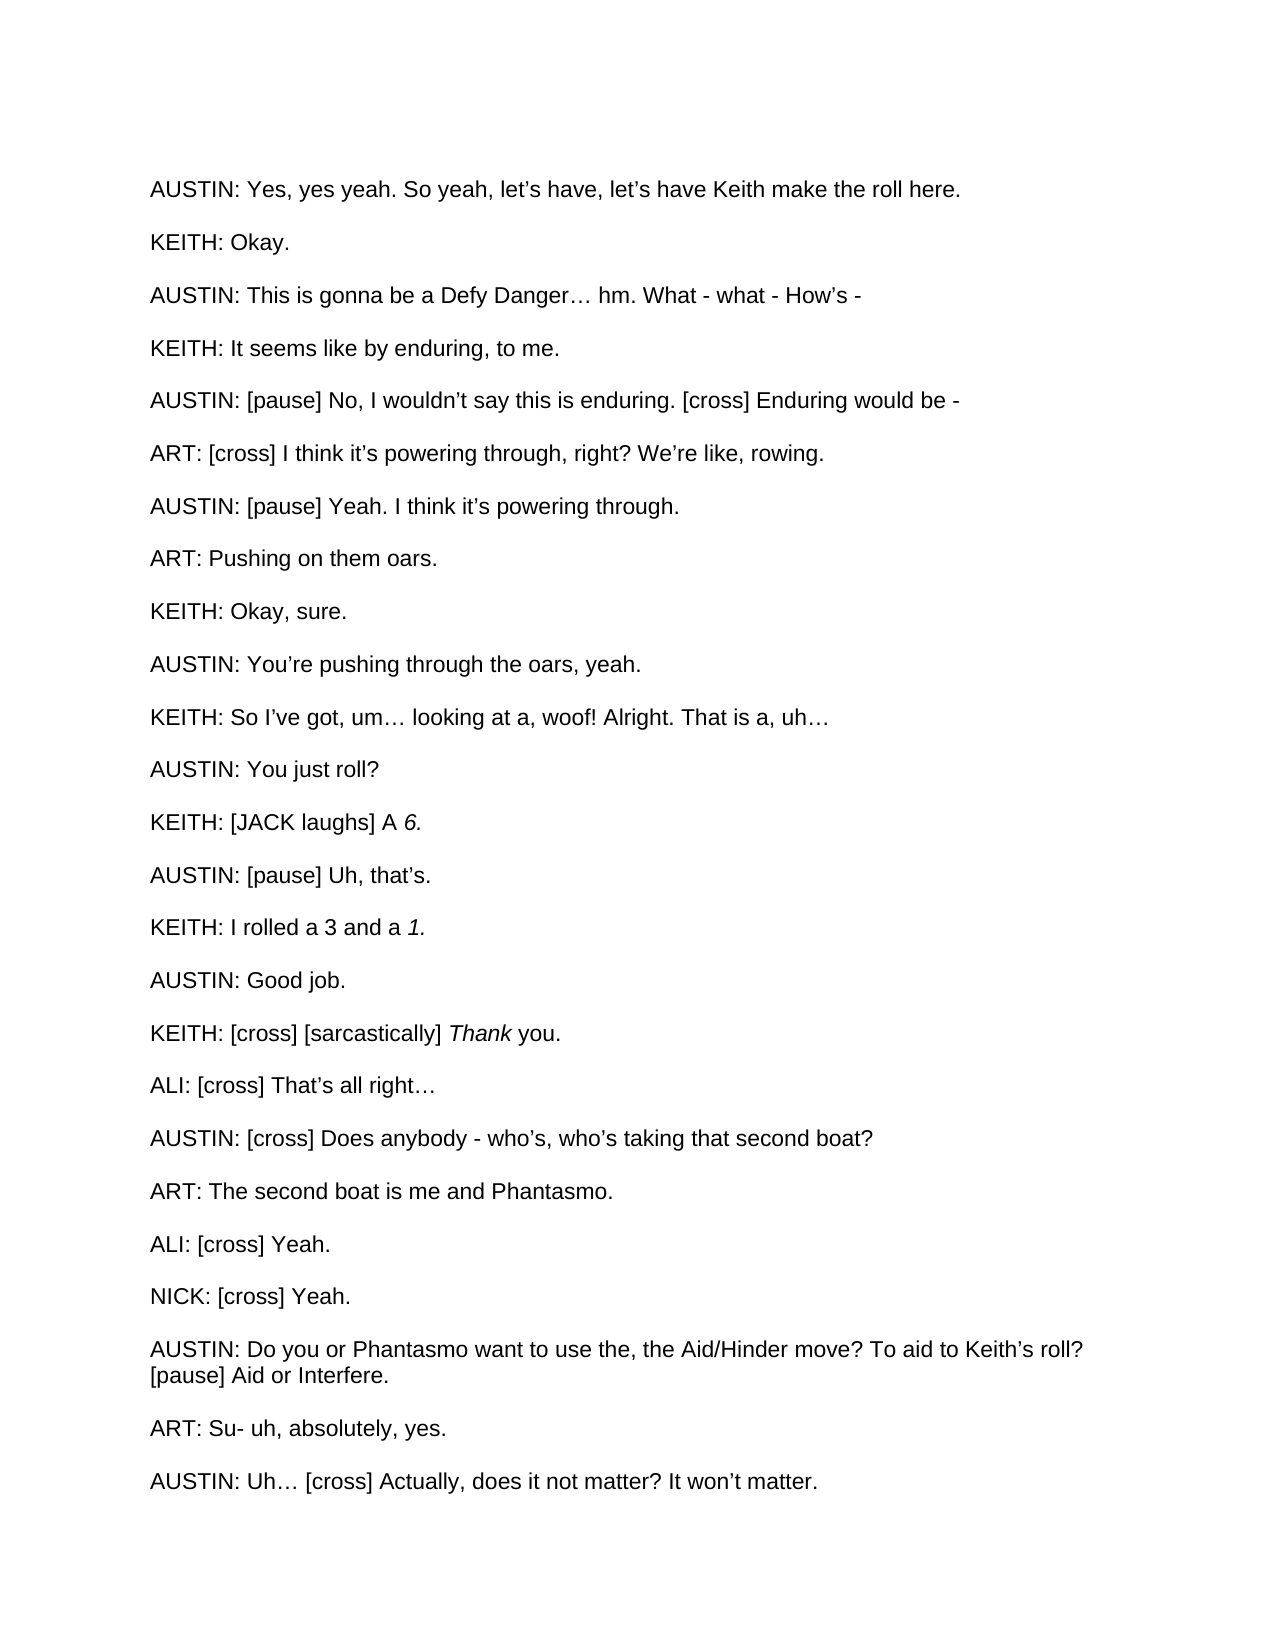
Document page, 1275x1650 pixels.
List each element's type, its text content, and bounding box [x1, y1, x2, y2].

text KEITH: [JACK laughs] A 6. [150, 809, 1125, 835]
text KEITH: Okay. [150, 229, 1125, 255]
text AUSTIN: You’re pushing through the oars, yeah. [150, 651, 1125, 677]
text KEITH: I rolled a 3 and a 1. [150, 914, 1125, 941]
text AUSTIN: Good job. [150, 967, 1125, 993]
text NICK: [cross] Yeah. [150, 1283, 1125, 1309]
text AUSTIN: You just roll? [150, 756, 1125, 782]
text [pause] Aid or Interfere. [150, 1362, 1125, 1389]
text AUSTIN: Do you or Phantasmo want to use the, the Aid/Hinder move? To aid to Keith’s roll? [150, 1336, 1125, 1362]
text KEITH: So I’ve got, um… looking at a, woof! Alright. That is a, uh… [150, 703, 1125, 730]
text AUSTIN: [pause] Uh, that’s. [150, 862, 1125, 888]
text ART: The second boat is me and Phantasmo. [150, 1178, 1125, 1204]
text AUSTIN: [pause] Yeah. I think it’s powering through. [150, 493, 1125, 519]
text ART: Pushing on them oars. [150, 545, 1125, 572]
text KEITH: [cross] [sarcastically] Thank you. [150, 1020, 1125, 1046]
text KEITH: Okay, sure. [150, 598, 1125, 624]
text ART: Su- uh, absolutely, yes. [150, 1415, 1125, 1441]
text ALI: [cross] That’s all right… [150, 1072, 1125, 1099]
text AUSTIN: [cross] Does anybody - who’s, who’s taking that second boat? [150, 1125, 1125, 1151]
text AUSTIN: This is gonna be a Defy Danger… hm. What - what - How’s - [150, 282, 1125, 308]
text ALI: [cross] Yeah. [150, 1231, 1125, 1257]
text KEITH: It seems like by enduring, to me. [150, 334, 1125, 361]
text ART: [cross] I think it’s powering through, right? We’re like, rowing. [150, 440, 1125, 466]
text AUSTIN: Uh… [cross] Actually, does it not matter? It won’t matter. [150, 1468, 1125, 1494]
text AUSTIN: [pause] No, I wouldn’t say this is enduring. [cross] Enduring would be - [150, 387, 1125, 413]
text AUSTIN: Yes, yes yeah. So yeah, let’s have, let’s have Keith make the roll here. [150, 176, 1125, 203]
